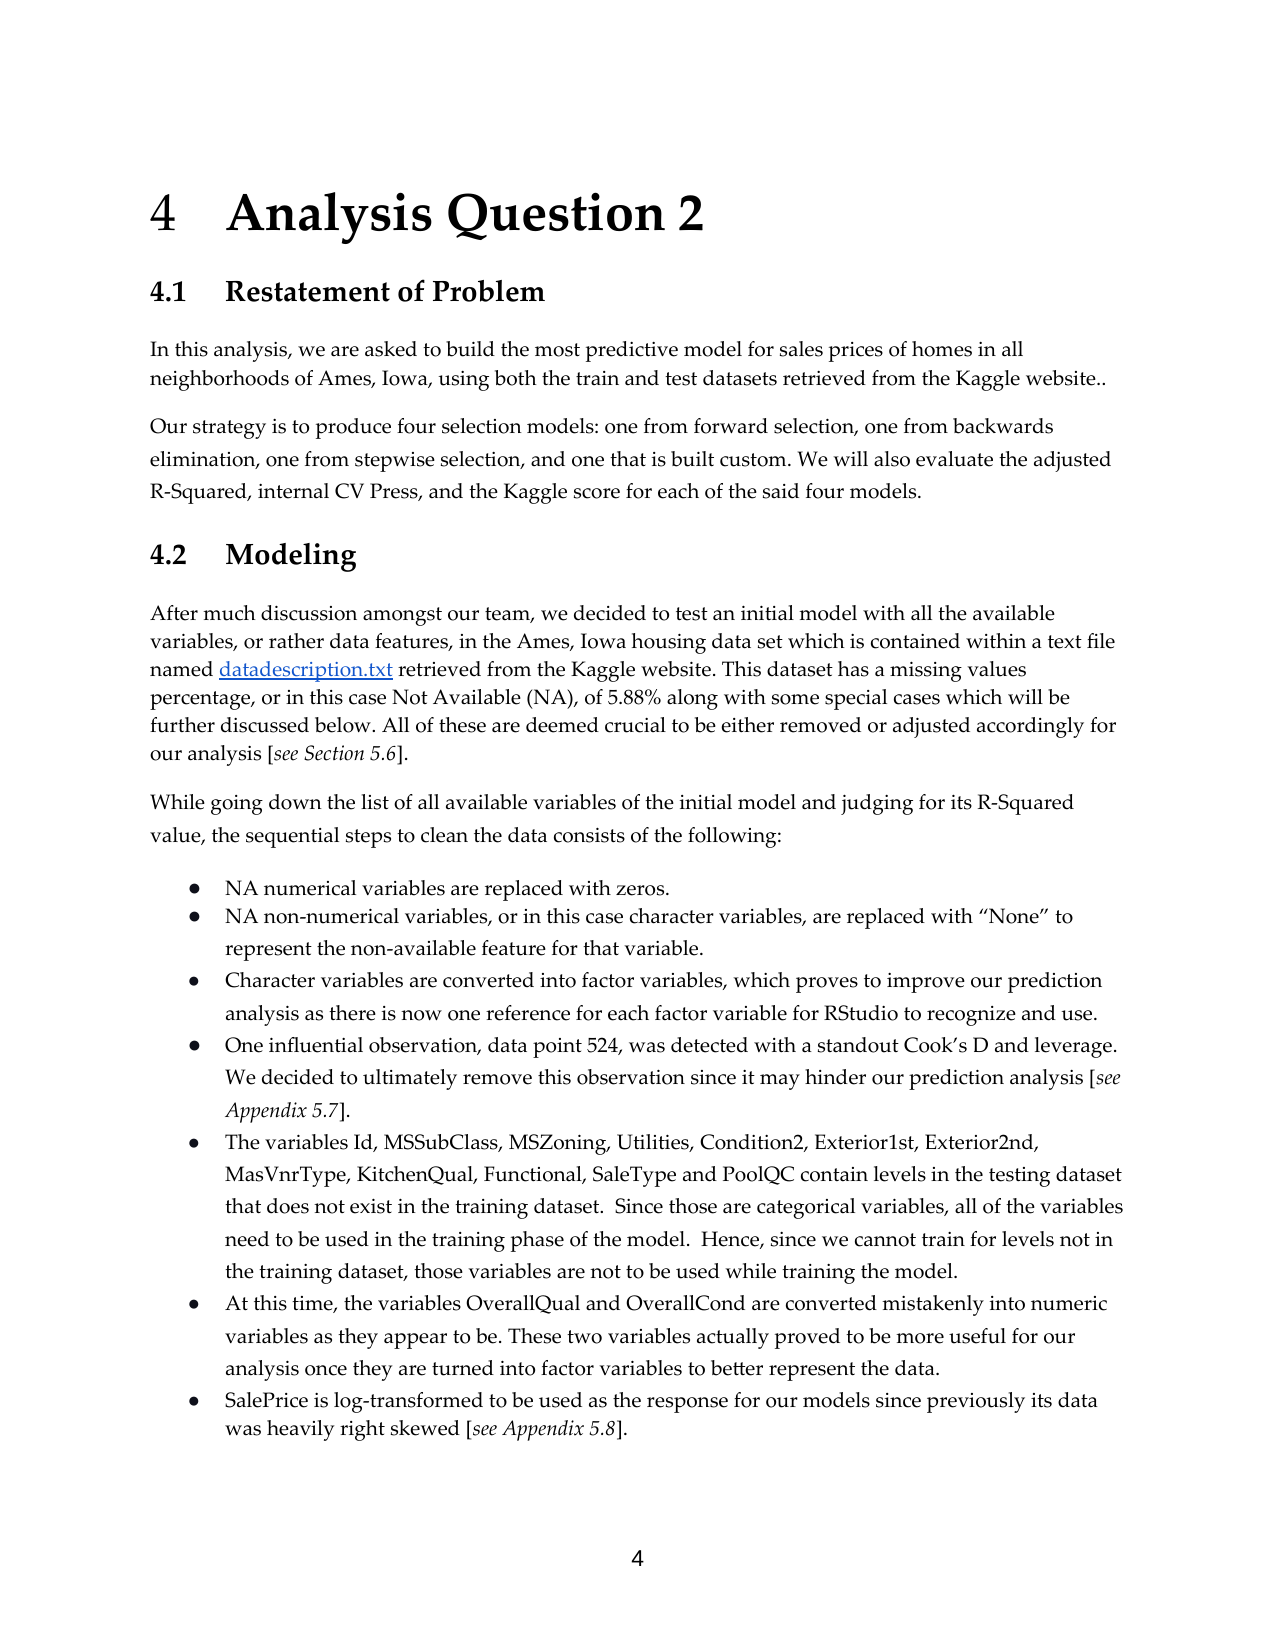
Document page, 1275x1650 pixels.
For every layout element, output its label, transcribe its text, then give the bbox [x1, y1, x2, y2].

subtitle 4.1 Restatement of Problem [150, 270, 1125, 310]
list SalePrice is log-transformed to be used as the response for our models since previously its data was heavily right skewed [see Appendix 5.8]. [187, 1386, 1125, 1442]
list NA numerical variables are replaced with zeros. [187, 873, 1125, 901]
list The variables Id, MSSubClass, MSZoning, Utilities, Condition2, Exterior1st, Exterior2nd, MasVnrType, KitchenQual, Functional, SaleType and PoolQC contain levels in the testing dataset that does not exist in the training dataset. Since those are categorical variables, all of the variables need to be used in the training phase of the model. Hence, since we cannot train for levels not in the training dataset, those variables are not to be used while training the model. [187, 1127, 1125, 1284]
subtitle 4.2 Modeling [150, 534, 1189, 573]
list One influential observation, data point 524, was detected with a standout Cook’s D and leverage. We decided to ultimately remove this observation since it may hinder our prediction analysis [see Appendix 5.7]. [187, 1030, 1125, 1123]
list Character variables are converted into factor variables, which proves to improve our prediction analysis as there is now one reference for each factor variable for RStudio to recognize and use. [187, 966, 1125, 1026]
text While going down the list of all available variables of the initial model and judging for its R-Squared value, the sequential steps to clean the data consists of the following: [150, 788, 1125, 848]
list At this time, the variables OverallQual and OverallCond are converted mistakenly into numeric variables as they appear to be. These two variables actually proved to be more useful for our analysis once they are turned into factor variables to better represent the data. [187, 1289, 1125, 1381]
list NA non-numerical variables, or in this case character variables, are replaced with “None” to represent the non-available feature for that variable. [187, 901, 1125, 962]
text After much discussion amongst our team, we decided to test an initial model with all the available variables, or rather data features, in the Ames, Iowa housing data set which is contained within a text file named datadescription.txt retrieved from the Kaggle website. This dataset has a missing values percentage, or in this case Not Available (NA), of 5.88% along with some special cases which will be further discussed below. All of these are deemed crucial to be either removed or adjusted accordingly for our analysis [see Section 5.6]. [150, 598, 1125, 767]
title 4 Analysis Question 2 [150, 175, 1125, 245]
text Our strategy is to produce four selection models: one from forward selection, one from backwards elimination, one from stepwise selection, and one that is built custom. We will also evaluate the adjusted R-Squared, internal CV Press, and the Kaggle score for each of the said four models. [150, 412, 1125, 504]
text In this analysis, we are asked to build the most predictive model for sales prices of homes in all neighborhoods of Ames, Iowa, using both the train and test datasets retrieved from the Kaggle website.. [150, 335, 1125, 391]
